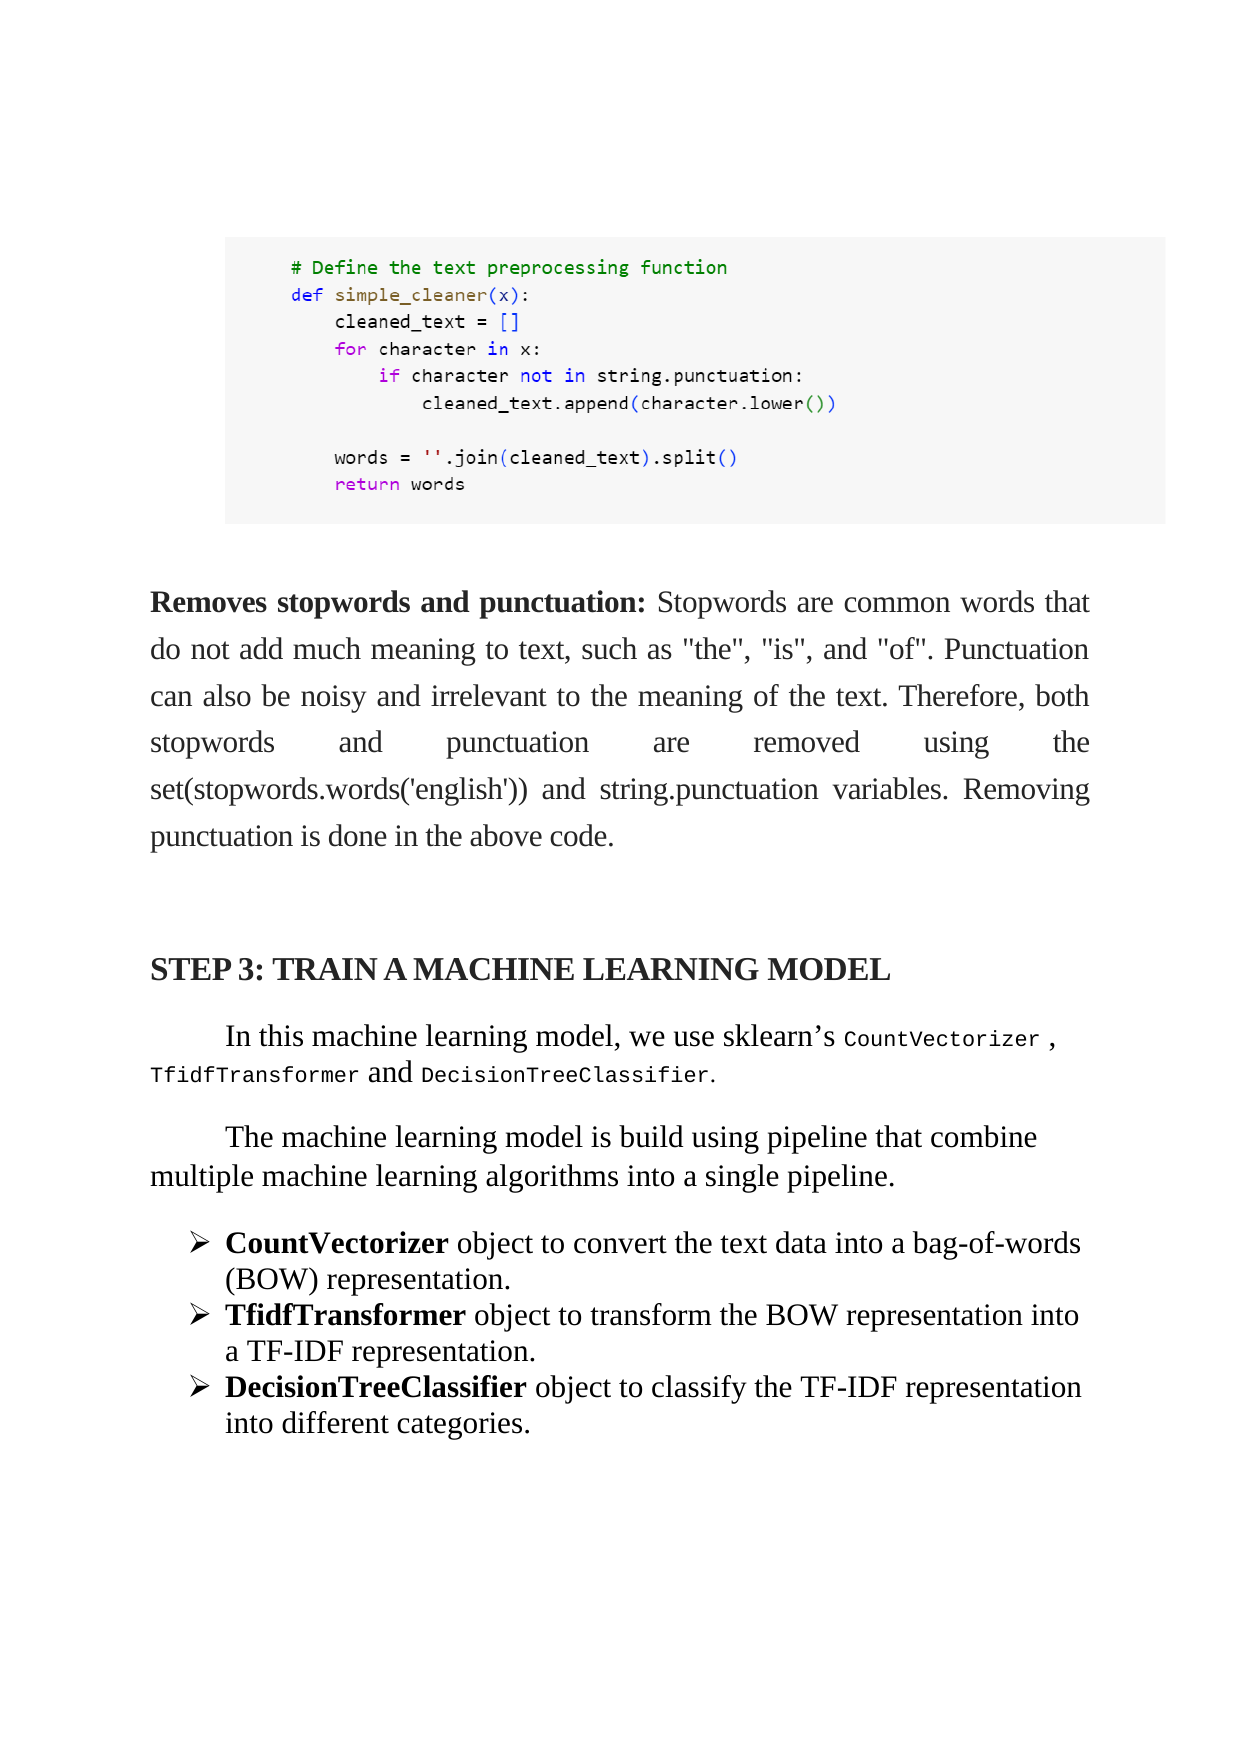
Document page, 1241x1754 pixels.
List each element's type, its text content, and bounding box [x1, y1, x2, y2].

list TfidfTransformer object to transform the BOW representation into a TF-IDF representation. [187, 1326, 1090, 1398]
text In this machine learning model, we use sklearn’s CountVectorizer , TfidfTransformer and DecisionTreeClassifier. [150, 1017, 1090, 1089]
text Removes stopwords and punctuation: Stopwords are common words that do not add much meaning to text, such as "the", "is", and "of". Punctuation can also be noisy and irrelevant to the meaning of the text. Therefore, both stopwords and punctuation are removed using the set(stopwords.words('english')) and string.punctuation variables. Removing punctuation is done in the above code. [150, 572, 1090, 853]
list CountVectorizer object to convert the text data into a bag-of-words (BOW) representation. [187, 1225, 1090, 1297]
list DecisionTreeClassifier object to classify the TF-IDF representation into different categories. [187, 1427, 1090, 1499]
subtitle STEP 3: TRAIN A MACHINE LEARNING MODEL [150, 941, 1090, 988]
picture [225, 237, 1166, 524]
text The machine learning model is build using pipeline that combine multiple machine learning algorithms into a single pipeline. [150, 1118, 1090, 1193]
